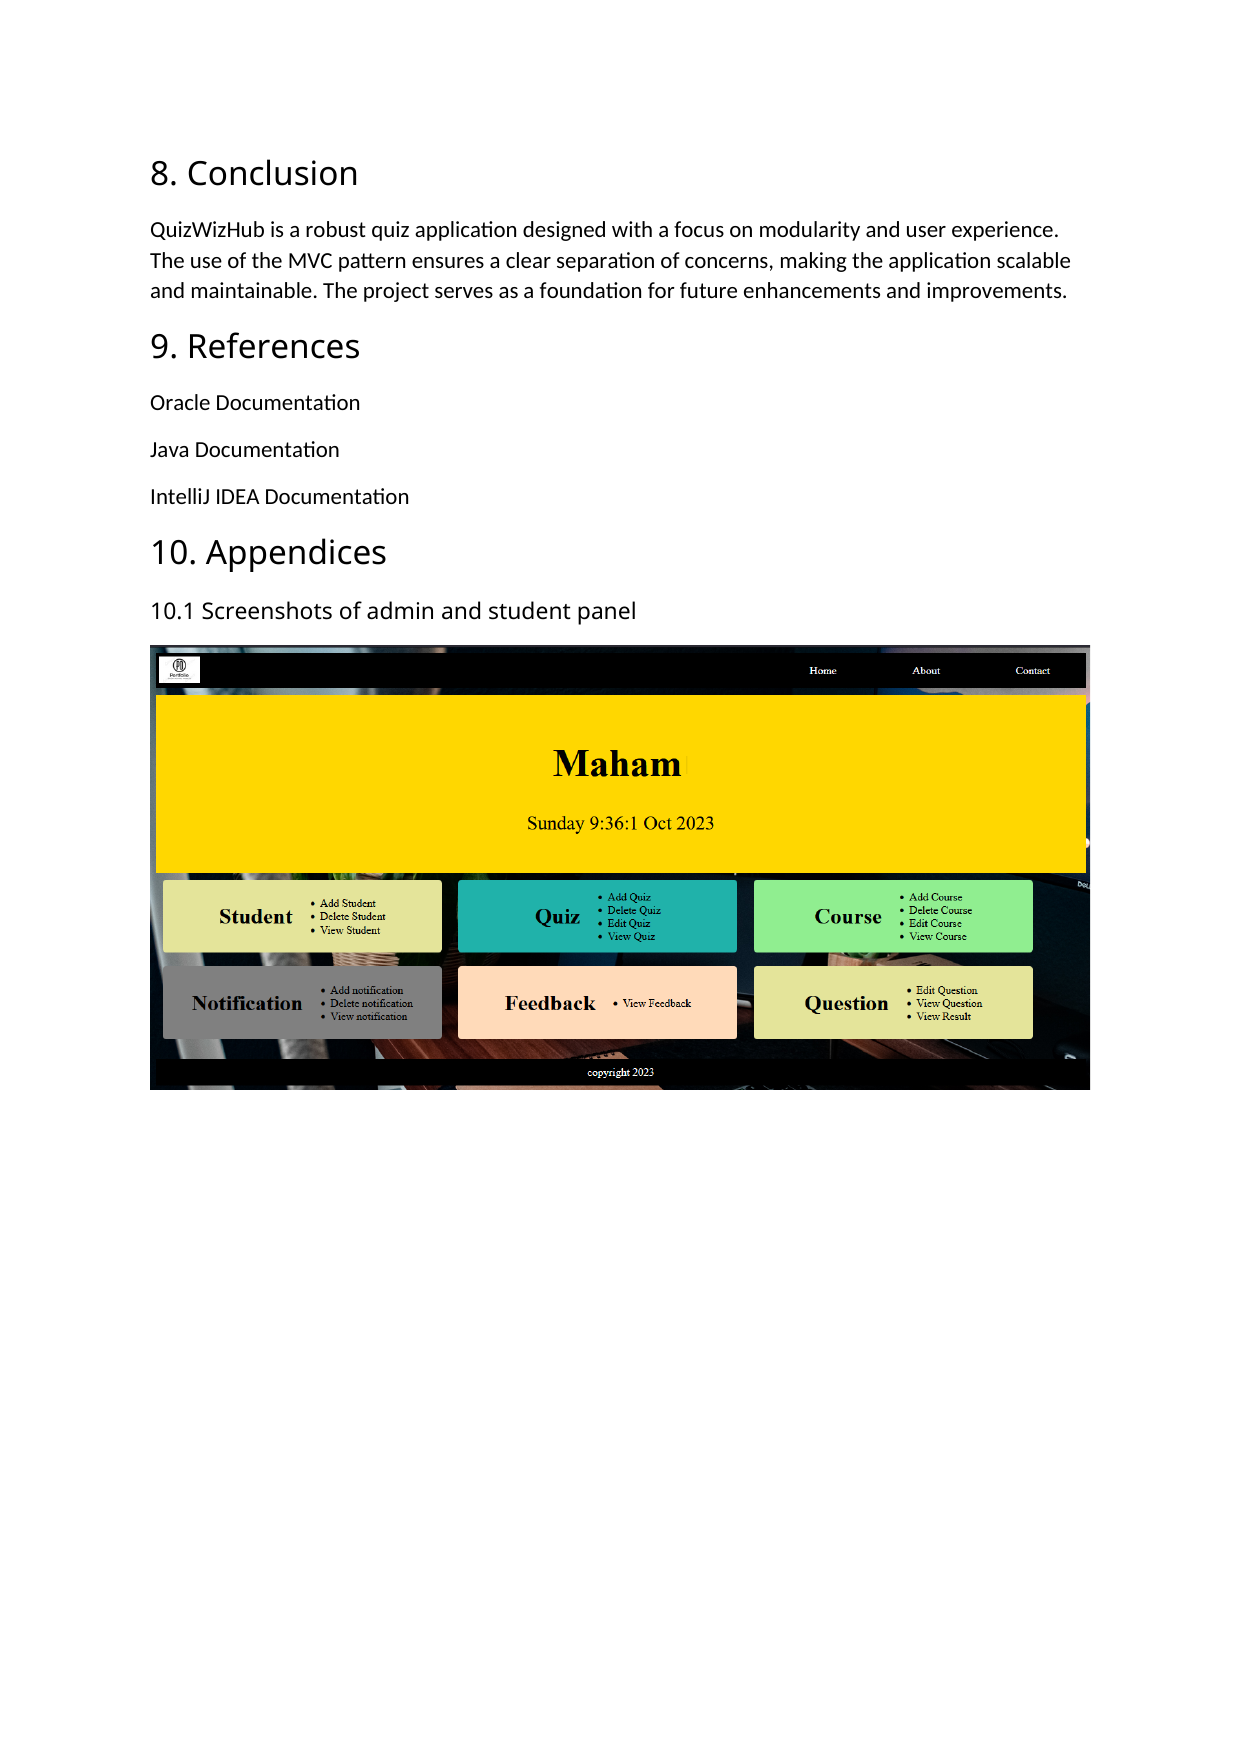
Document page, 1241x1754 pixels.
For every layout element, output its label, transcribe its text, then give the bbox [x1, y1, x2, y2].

text 10.1 Screenshots of admin and student panel [150, 595, 1090, 626]
text IntelliJ IDEA Documentation [150, 482, 1090, 510]
text 10. Appendices [150, 529, 1090, 574]
text Oracle Documentation [150, 388, 1090, 417]
text QuizWizHub is a robust quiz application designed with a focus on modularity and user experience. The use of the MVC pattern ensures a clear separation of concerns, making the application scalable and maintainable. The project serves as a foundation for future enhancements and improvements. [150, 216, 1090, 304]
text Java Documentation [150, 435, 1090, 463]
text 9. References [150, 323, 1090, 368]
picture [150, 645, 1091, 1090]
text 8. Conclusion [150, 150, 1090, 195]
